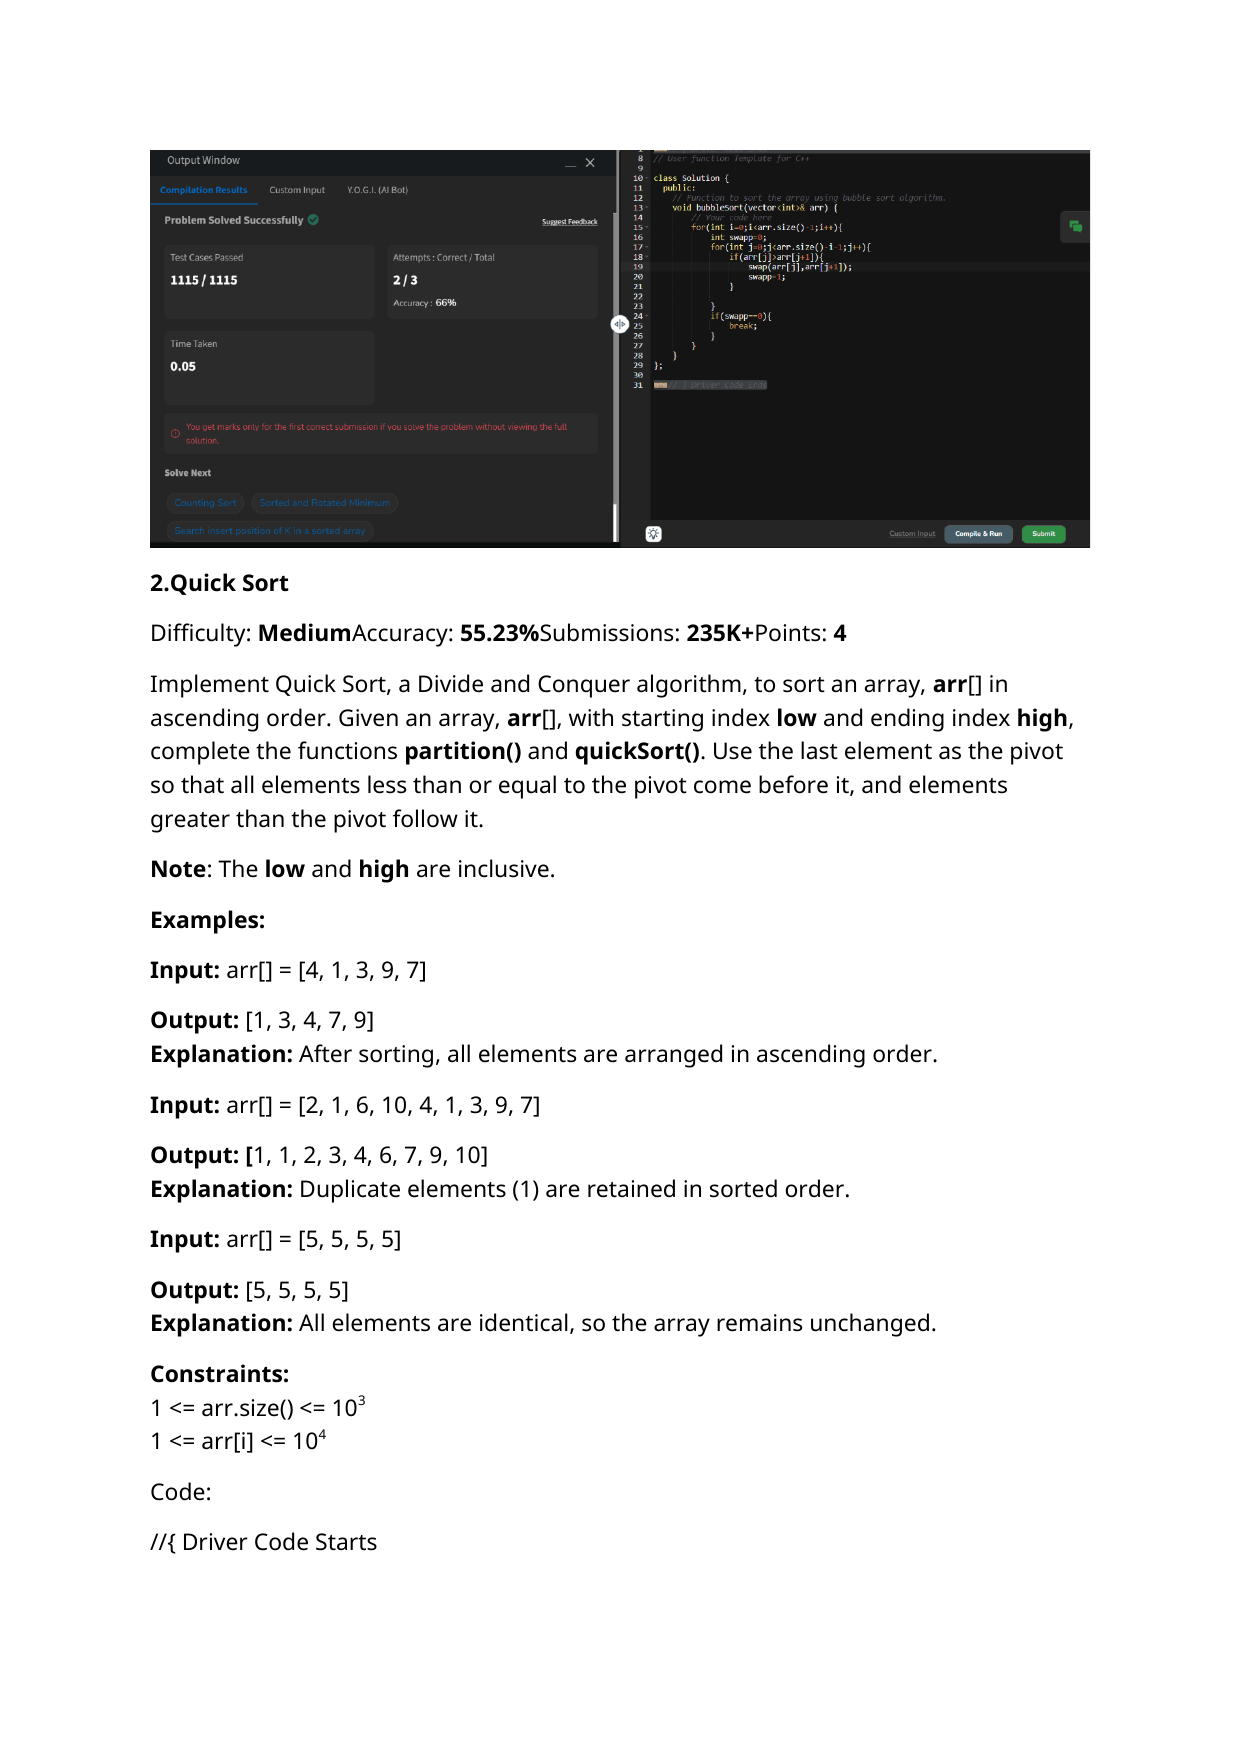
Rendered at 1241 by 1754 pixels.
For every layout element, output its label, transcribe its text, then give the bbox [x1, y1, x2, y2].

text Output: [1, 1, 2, 3, 4, 6, 7, 9, 10] Explanation: Duplicate elements (1) are retained in sorted order. [150, 1139, 1090, 1204]
text Input: arr[] = [2, 1, 6, 10, 4, 1, 3, 9, 7] [150, 1088, 1090, 1120]
text 2.Quick Sort [150, 567, 1090, 598]
text Code: [150, 1476, 1090, 1507]
picture [150, 150, 1091, 548]
text Input: arr[] = [5, 5, 5, 5] [150, 1223, 1090, 1254]
text Constraints: 1 <= arr.size() <= 103 1 <= arr[i] <= 104 [150, 1358, 1090, 1456]
text Note: The low and high are inclusive. [150, 853, 1090, 884]
text //{ Driver Code Starts [150, 1526, 1090, 1557]
text Difficulty: MediumAccuracy: 55.23%Submissions: 235K+Points: 4 [150, 617, 1090, 648]
text Implement Quick Sort, a Divide and Conquer algorithm, to sort an array, arr[] in ascending order. Given an array, arr[], with starting index low and ending index high, complete the functions partition() and quickSort(). Use the last element as the pivot so that all elements less than or equal to the pivot come before it, and elements greater than the pivot follow it. [150, 668, 1090, 834]
text Input: arr[] = [4, 1, 3, 9, 7] [150, 954, 1090, 985]
text Output: [5, 5, 5, 5] Explanation: All elements are identical, so the array remains unchanged. [150, 1273, 1090, 1338]
text Examples: [150, 903, 1090, 935]
text Output: [1, 3, 4, 7, 9] Explanation: After sorting, all elements are arranged in ascending order. [150, 1004, 1090, 1069]
